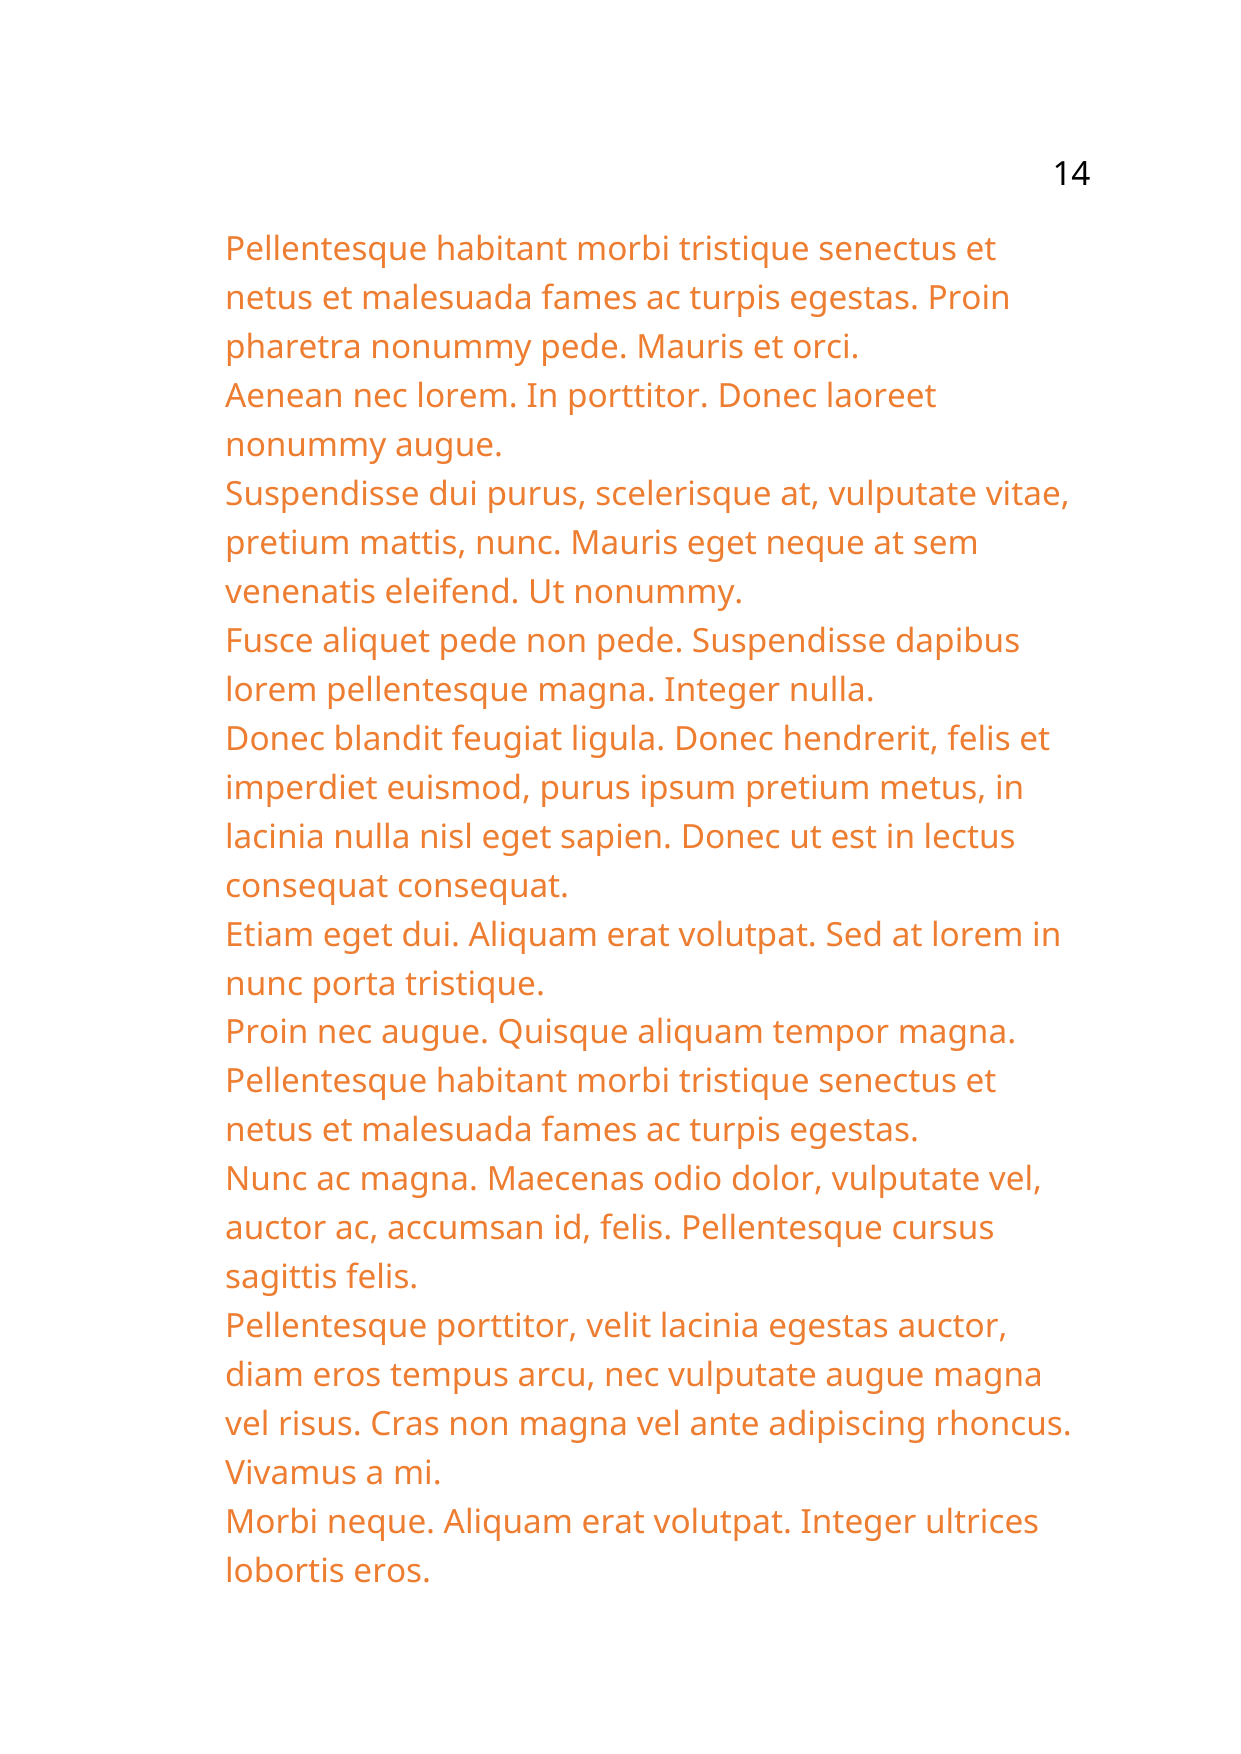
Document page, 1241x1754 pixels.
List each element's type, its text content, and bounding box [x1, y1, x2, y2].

text Etiam eget dui. Aliquam erat volutpat. Sed at lorem in nunc porta tristique. [225, 910, 1090, 1005]
text Morbi neque. Aliquam erat volutpat. Integer ultrices lobortis eros. [225, 1498, 1090, 1592]
text Suspendisse dui purus, scelerisque at, vulputate vitae, pretium mattis, nunc. Mauris eget neque at sem venenatis eleifend. Ut nonummy. [225, 470, 1090, 613]
text Pellentesque porttitor, velit lacinia egestas auctor, diam eros tempus arcu, nec vulputate augue magna vel risus. Cras non magna vel ante adipiscing rhoncus. Vivamus a mi. [225, 1302, 1090, 1494]
text Pellentesque habitant morbi tristique senectus et netus et malesuada fames ac turpis egestas. Proin pharetra nonummy pede. Mauris et orci. [225, 225, 1090, 368]
text Donec blandit feugiat ligula. Donec hendrerit, felis et imperdiet euismod, purus ipsum pretium metus, in lacinia nulla nisl eget sapien. Donec ut est in lectus consequat consequat. [225, 714, 1090, 907]
text Nunc ac magna. Maecenas odio dolor, vulputate vel, auctor ac, accumsan id, felis. Pellentesque cursus sagittis felis. [225, 1155, 1090, 1298]
text Fusce aliquet pede non pede. Suspendisse dapibus lorem pellentesque magna. Integer nulla. [225, 617, 1090, 711]
text Aenean nec lorem. In porttitor. Donec laoreet nonummy augue. [225, 372, 1090, 466]
text Proin nec augue. Quisque aliquam tempor magna. Pellentesque habitant morbi tristique senectus et netus et malesuada fames ac turpis egestas. [225, 1008, 1090, 1152]
